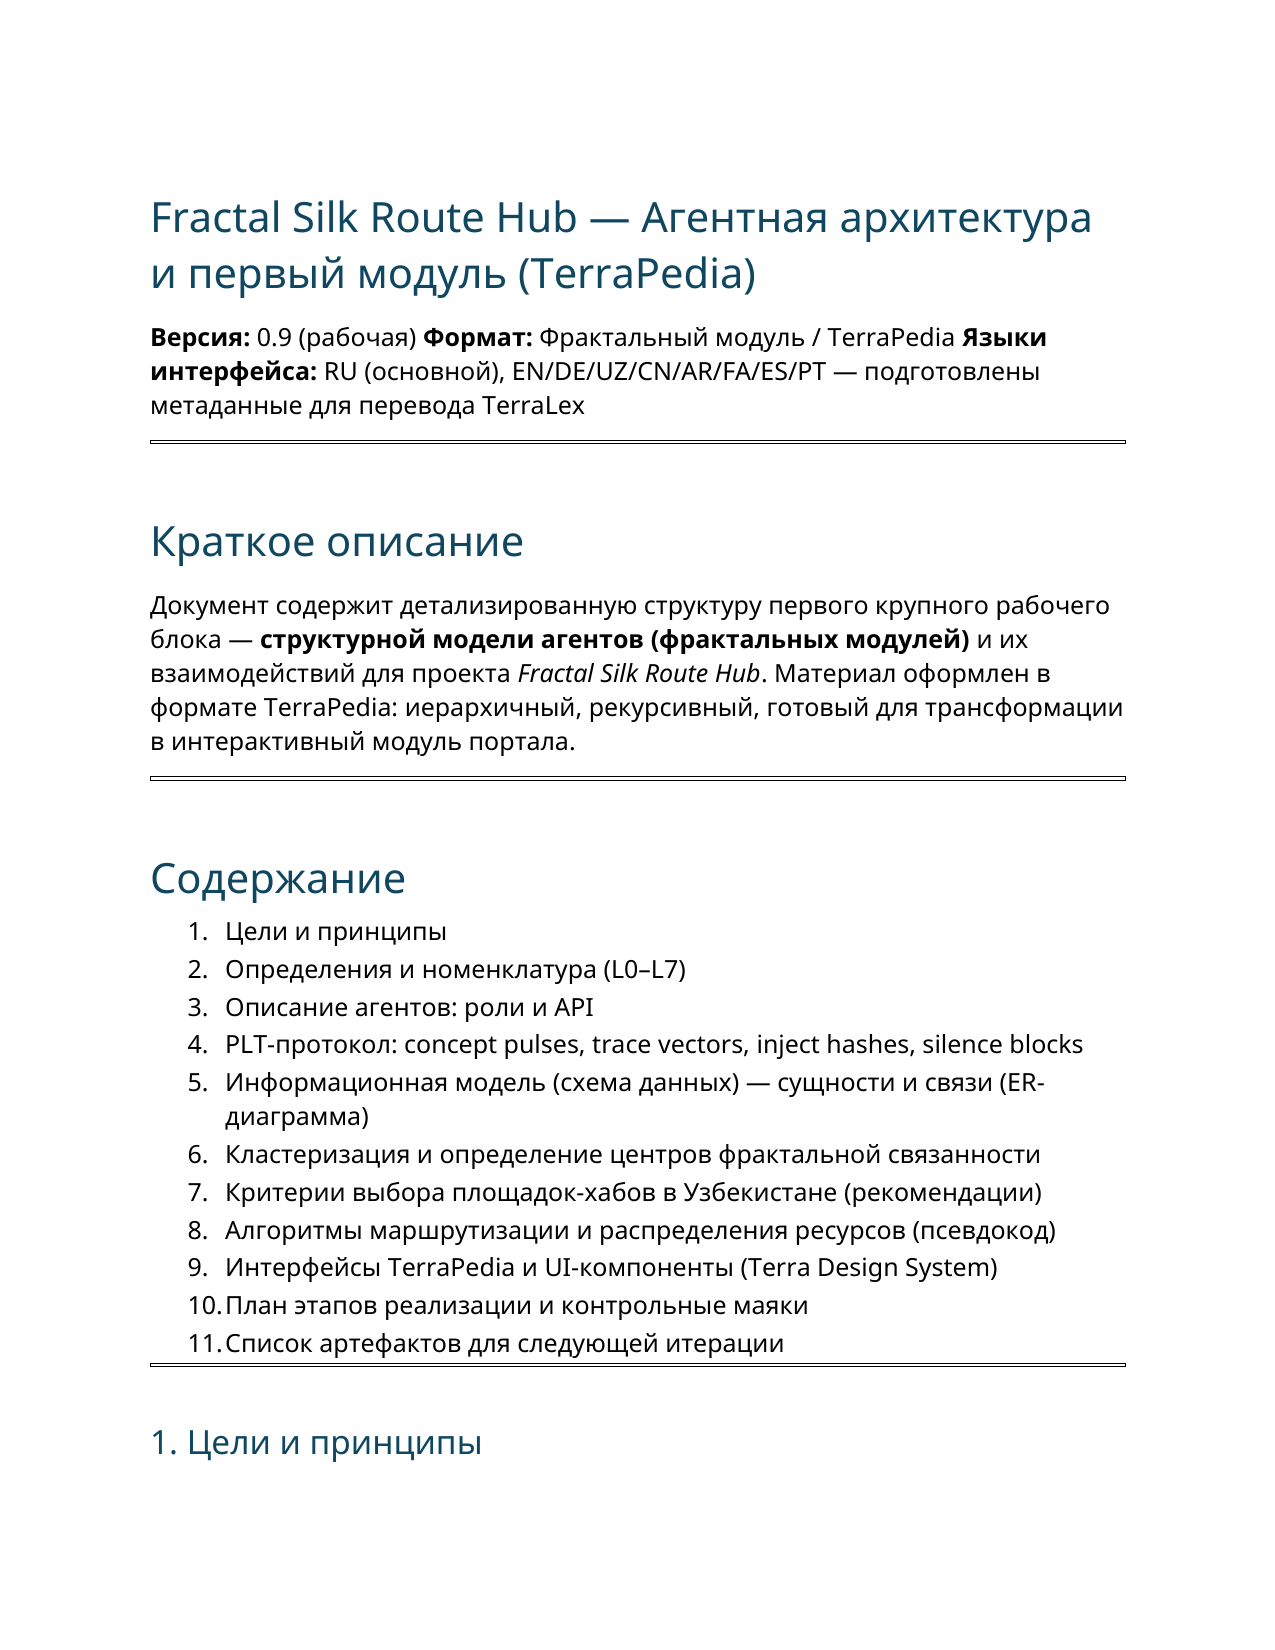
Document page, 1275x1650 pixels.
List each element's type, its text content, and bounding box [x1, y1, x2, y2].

list Интерфейсы TerraPedia и UI-компоненты (Terra Design System) [187, 1250, 1125, 1284]
list Кластеризация и определение центров фрактальной связанности [187, 1137, 1125, 1171]
list План этапов реализации и контрольные маяки [187, 1288, 1125, 1322]
text Версия: 0.9 (рабочая) Формат: Фрактальный модуль / TerraPedia Языки интерфейса: RU (основной), EN/DE/UZ/CN/AR/FA/ES/PT — подготовлены метаданные для перевода TerraLex [150, 320, 1125, 422]
subtitle Fractal Silk Route Hub — Агентная архитектура и первый модуль (TerraPedia) [150, 187, 1125, 301]
text Документ содержит детализированную структуру первого крупного рабочего блока — структурной модели агентов (фрактальных модулей) и их взаимодействий для проекта Fractal Silk Route Hub. Материал оформлен в формате TerraPedia: иерархичный, рекурсивный, готовый для трансформации в интерактивный модуль портала. [150, 588, 1125, 758]
list Алгоритмы маршрутизации и распределения ресурсов (псевдокод) [187, 1212, 1125, 1246]
subtitle Краткое описание [150, 512, 1125, 569]
list Цели и принципы [187, 913, 1125, 948]
list Информационная модель (схема данных) — сущности и связи (ER-диаграмма) [187, 1065, 1125, 1133]
subtitle 1. Цели и принципы [150, 1418, 1125, 1464]
list Описание агентов: роли и API [187, 989, 1125, 1023]
list Определения и номенклатура (L0–L7) [187, 951, 1125, 985]
list Список артефактов для следующей итерации [187, 1326, 1125, 1360]
subtitle Содержание [150, 848, 1125, 905]
list PLT-протокол: concept pulses, trace vectors, inject hashes, silence blocks [187, 1027, 1125, 1061]
list Критерии выбора площадок-хабов в Узбекистане (рекомендации) [187, 1174, 1125, 1208]
